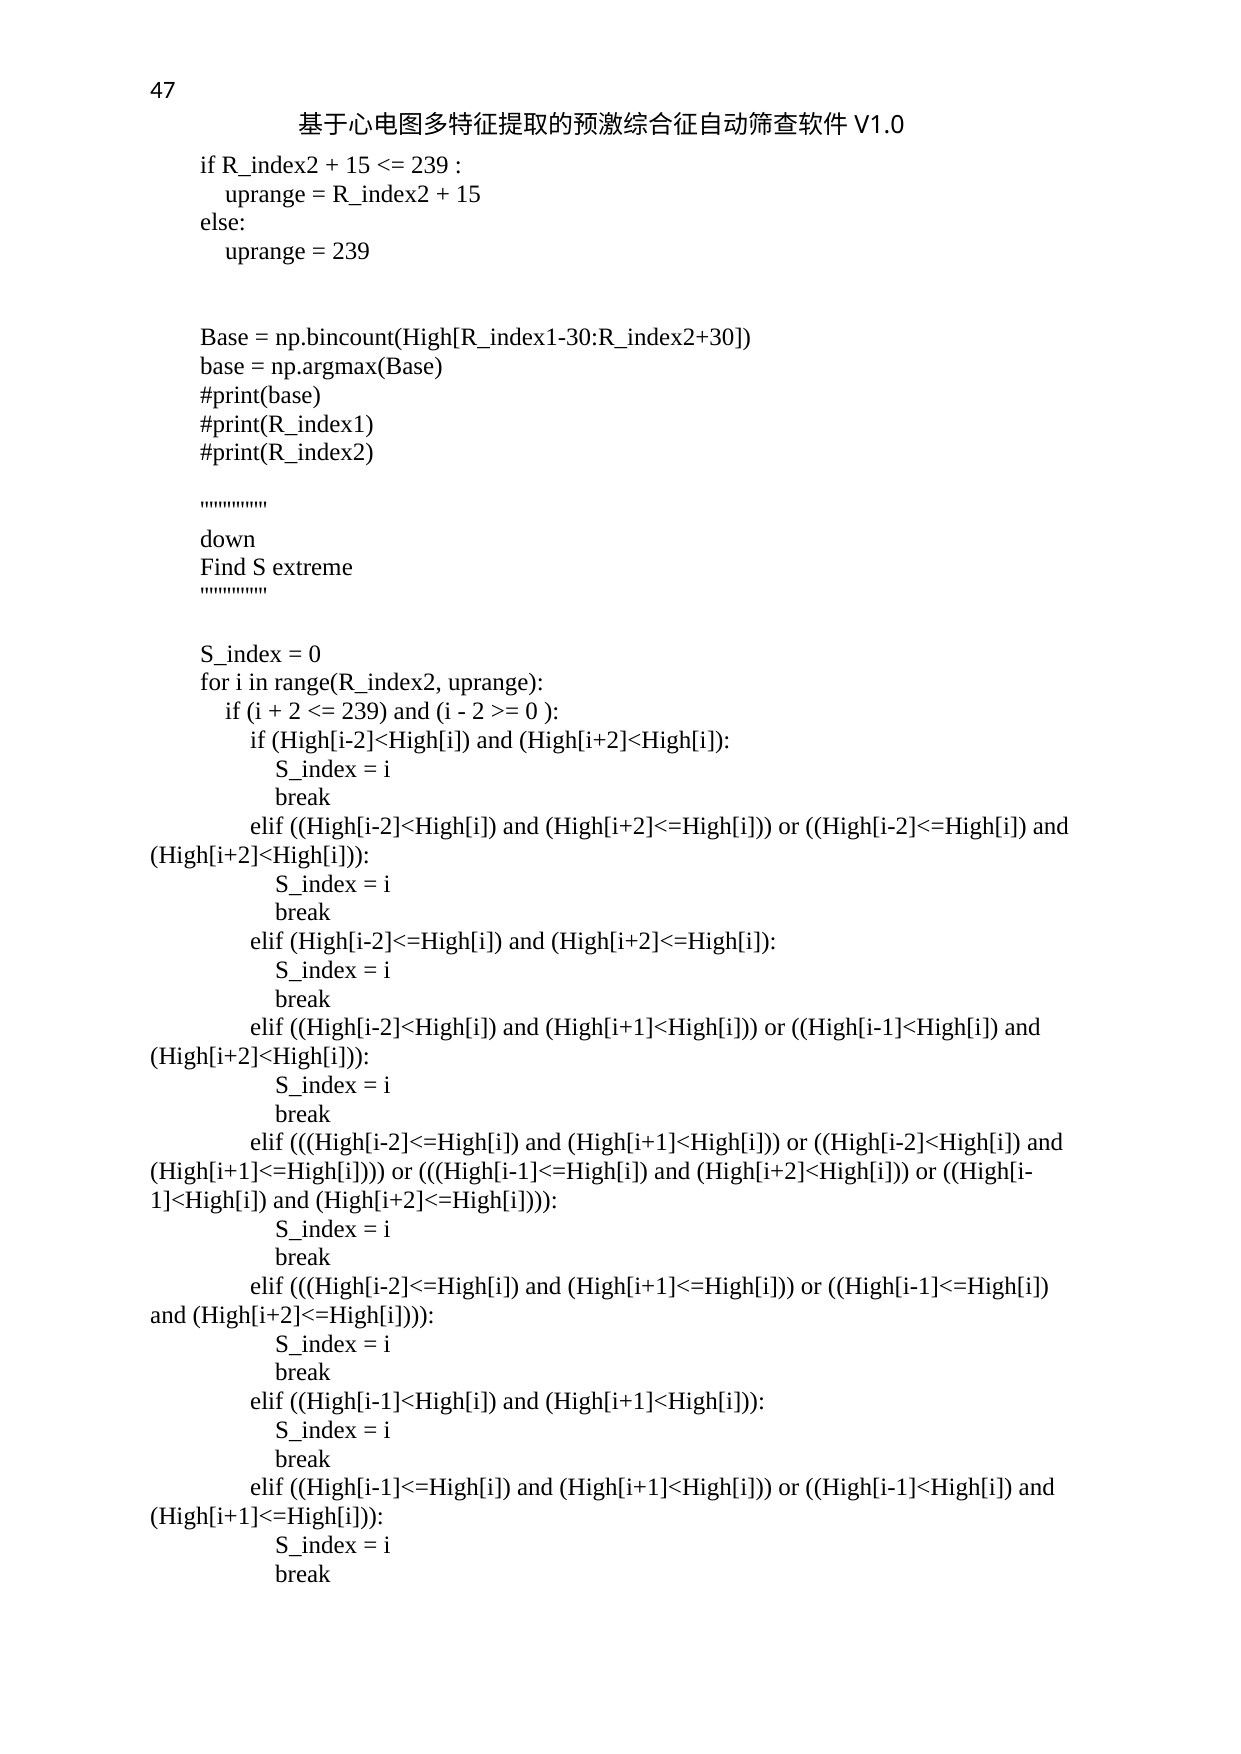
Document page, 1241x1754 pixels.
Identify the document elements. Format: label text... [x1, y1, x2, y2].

text break [150, 984, 1090, 1012]
text S_index = i [150, 869, 1090, 897]
text #print(R_index2) [150, 437, 1090, 466]
text if R_index2 + 15 <= 239 : [150, 150, 1090, 179]
text base = np.argmax(Base) [150, 351, 1090, 380]
text S_index = i [150, 1214, 1090, 1242]
text Find S extreme [150, 552, 1090, 581]
text ''''''''''''''' [150, 495, 1090, 524]
text elif (((High[i-2]<=High[i]) and (High[i+1]<=High[i])) or ((High[i-1]<=High[i]) and (High[i+2]<=High[i]))): [150, 1271, 1090, 1329]
text if (i + 2 <= 239) and (i - 2 >= 0 ): [150, 696, 1090, 725]
text break [150, 1242, 1090, 1271]
text elif ((High[i-2]<High[i]) and (High[i+1]<High[i])) or ((High[i-1]<High[i]) and (High[i+2]<High[i])): [150, 1012, 1090, 1070]
text elif ((High[i-1]<=High[i]) and (High[i+1]<High[i])) or ((High[i-1]<High[i]) and (High[i+1]<=High[i])): [150, 1472, 1090, 1530]
text break [150, 1444, 1090, 1472]
text break [150, 897, 1090, 926]
text Base = np.bincount(High[R_index1-30:R_index2+30]) [150, 322, 1090, 351]
text uprange = R_index2 + 15 [150, 179, 1090, 207]
text S_index = i [150, 955, 1090, 984]
text else: [150, 207, 1090, 236]
text S_index = 0 [150, 639, 1090, 667]
text ''''''''''''''' [150, 581, 1090, 610]
text #print(R_index1) [150, 409, 1090, 437]
text S_index = i [150, 1415, 1090, 1444]
text S_index = i [150, 1530, 1090, 1559]
text break [150, 1559, 1090, 1587]
text S_index = i [150, 1070, 1090, 1099]
text if (High[i-2]<High[i]) and (High[i+2]<High[i]): [150, 725, 1090, 754]
text down [150, 524, 1090, 552]
text #print(base) [150, 380, 1090, 409]
text S_index = i [150, 754, 1090, 782]
text elif ((High[i-2]<High[i]) and (High[i+2]<=High[i])) or ((High[i-2]<=High[i]) and (High[i+2]<High[i])): [150, 811, 1090, 869]
text S_index = i [150, 1329, 1090, 1357]
text break [150, 1357, 1090, 1386]
text break [150, 782, 1090, 811]
text for i in range(R_index2, uprange): [150, 667, 1090, 696]
text break [150, 1099, 1090, 1127]
text uprange = 239 [150, 236, 1090, 265]
text elif ((High[i-1]<High[i]) and (High[i+1]<High[i])): [150, 1386, 1090, 1415]
text elif (High[i-2]<=High[i]) and (High[i+2]<=High[i]): [150, 926, 1090, 955]
text elif (((High[i-2]<=High[i]) and (High[i+1]<High[i])) or ((High[i-2]<High[i]) and (High[i+1]<=High[i]))) or (((High[i-1]<=High[i]) and (High[i+2]<High[i])) or ((High[i-1]<High[i]) and (High[i+2]<=High[i]))): [150, 1127, 1090, 1214]
